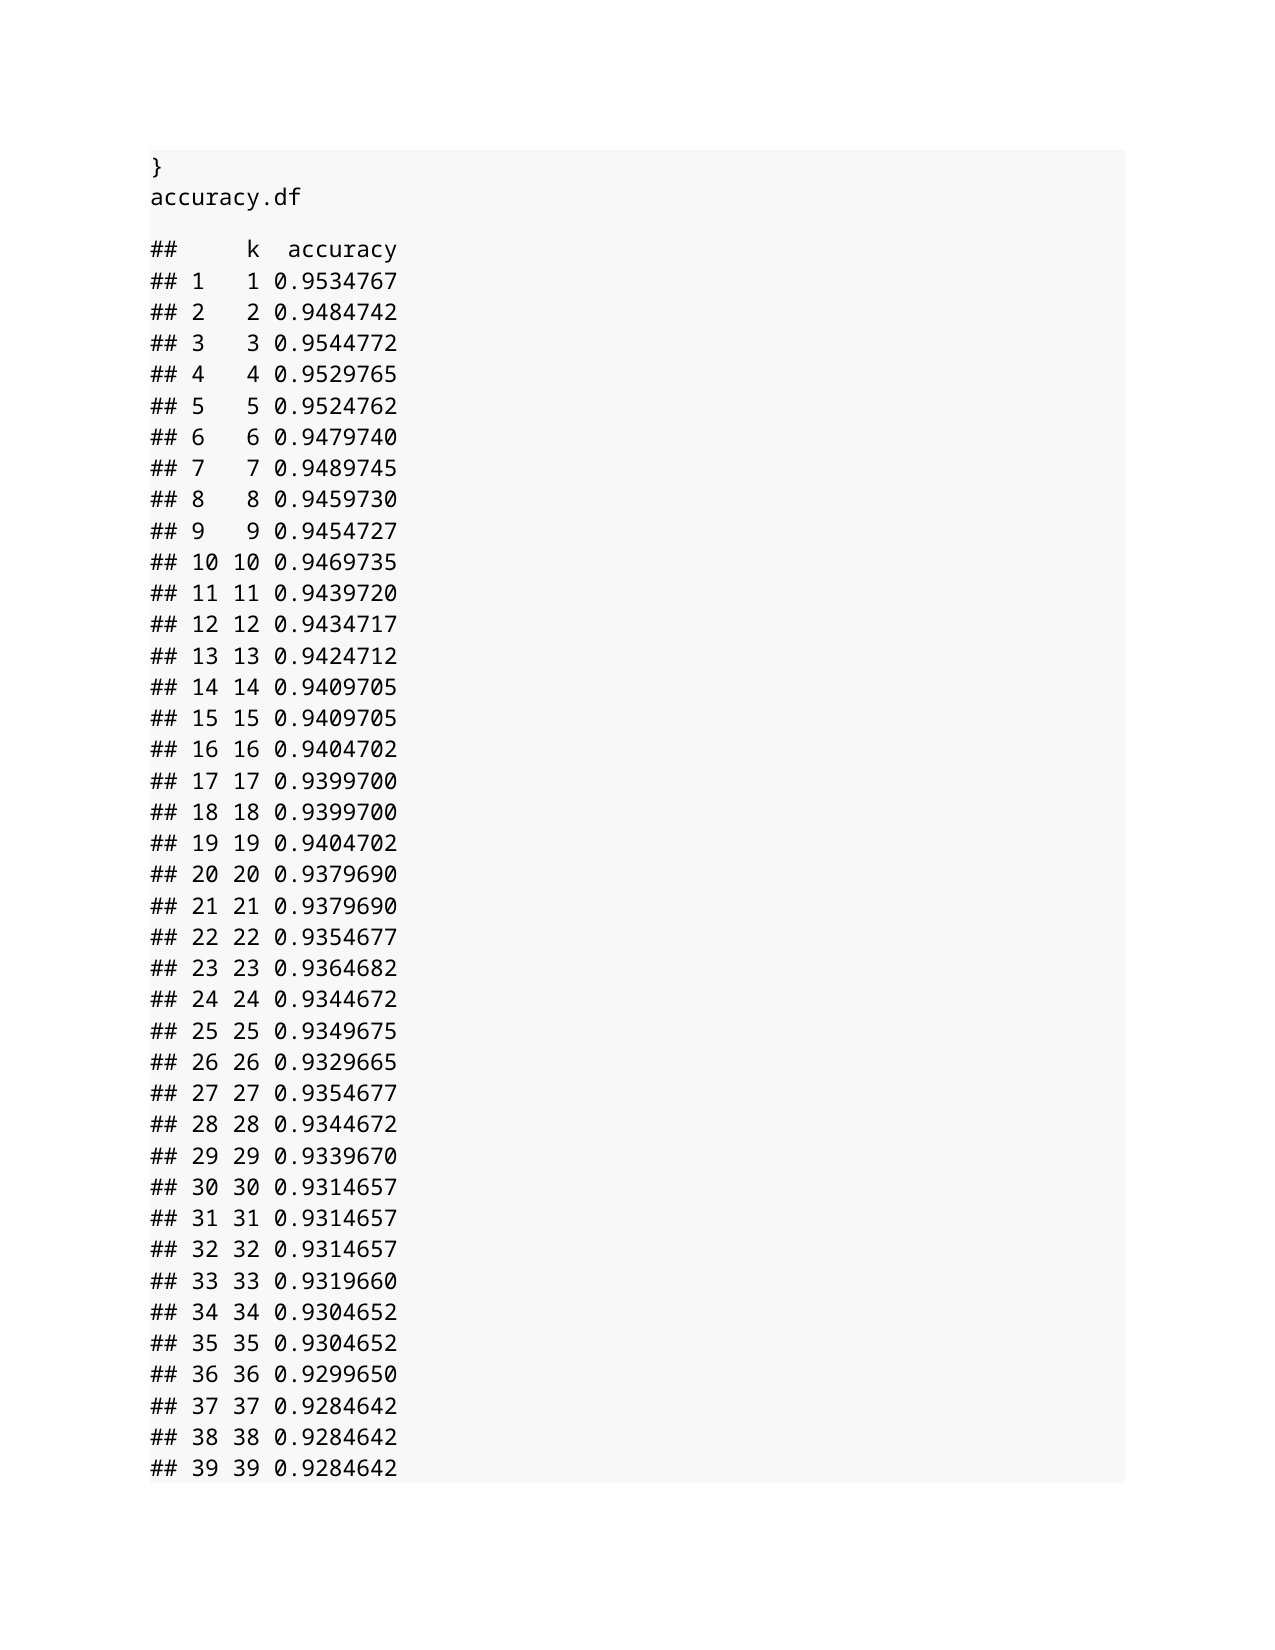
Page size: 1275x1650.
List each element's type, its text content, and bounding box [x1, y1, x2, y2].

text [150, 233, 1125, 1483]
